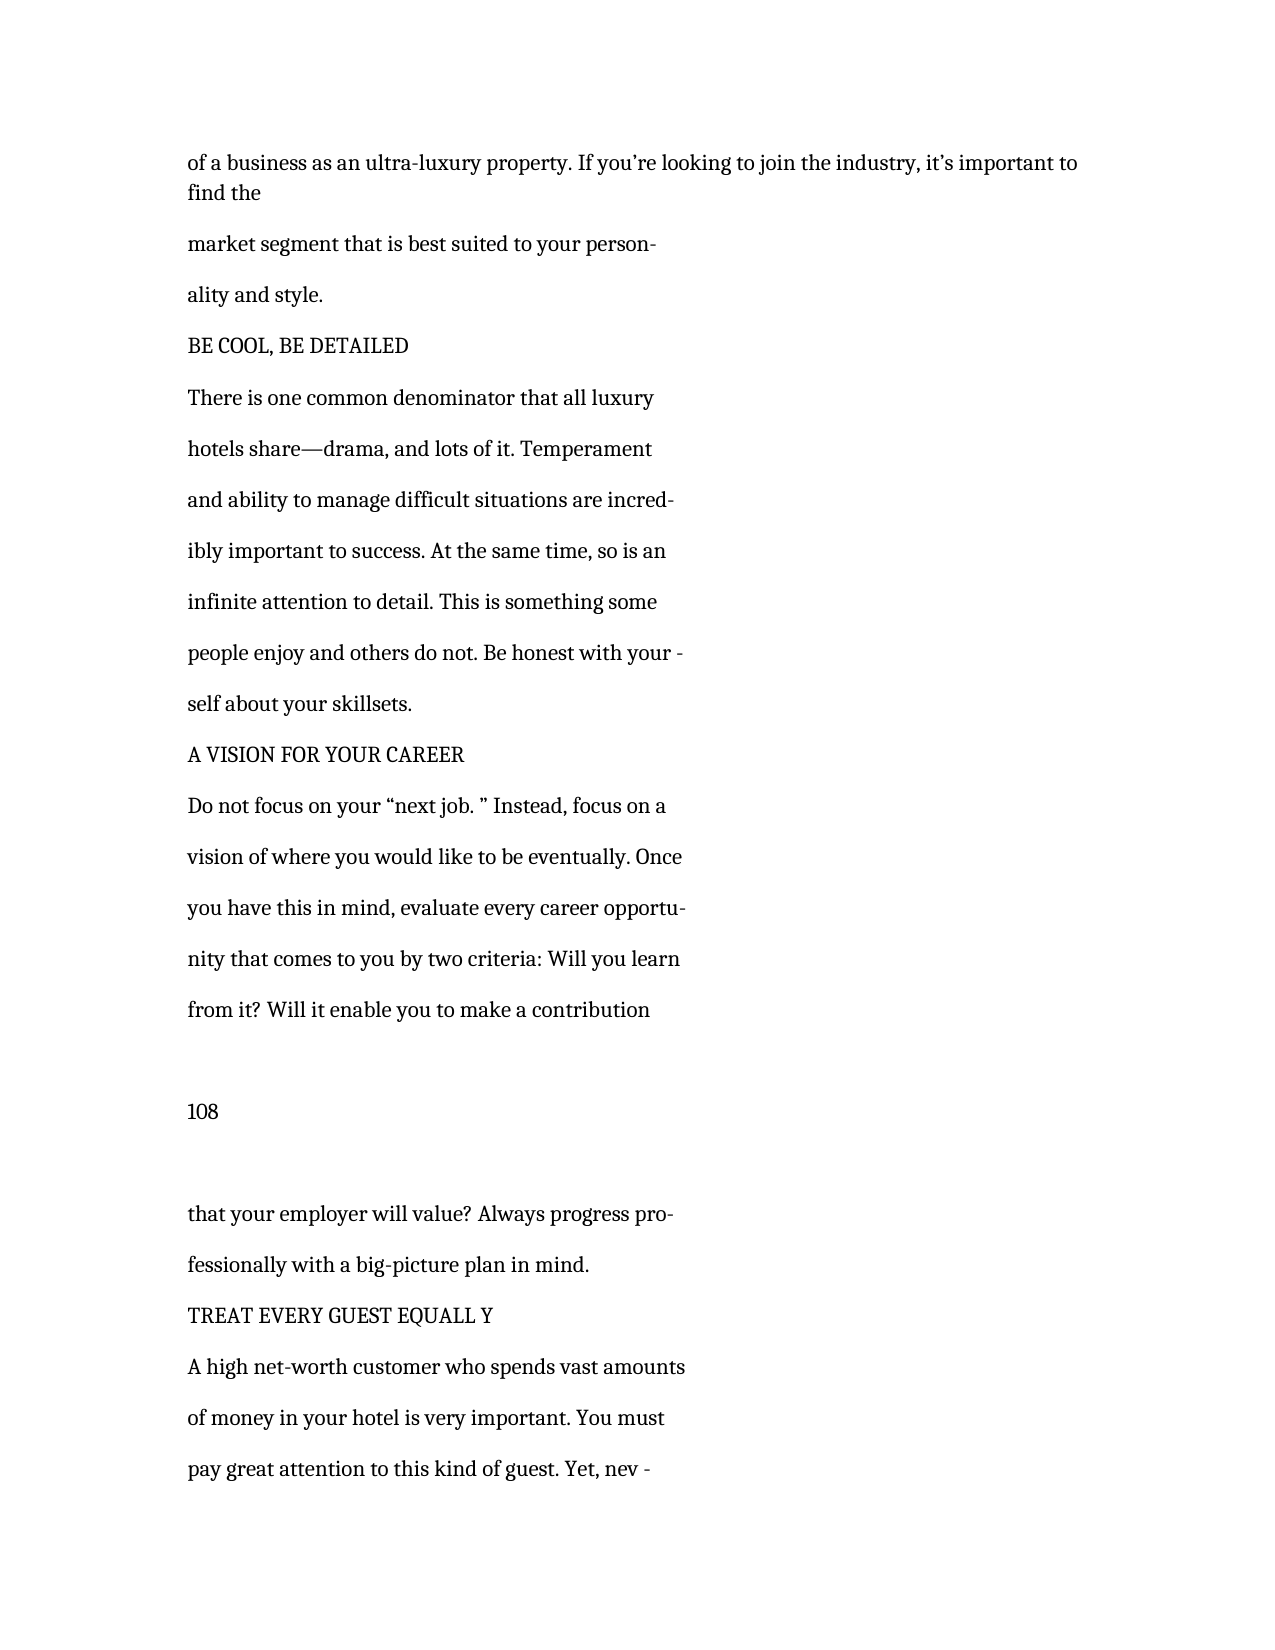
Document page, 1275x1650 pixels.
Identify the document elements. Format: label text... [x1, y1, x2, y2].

text Do not focus on your “next job. ” Instead, focus on a [187, 793, 1087, 819]
text ibly important to success. At the same time, so is an [187, 537, 1087, 564]
text infinite attention to detail. This is something some [187, 588, 1087, 615]
text BE COOL, BE DETAILED [187, 333, 1087, 360]
text vision of where you would like to be eventually. Once [187, 844, 1087, 870]
text hotels share—drama, and lots of it. Temperament [187, 435, 1087, 462]
text There is one common denominator that all luxury [187, 384, 1087, 411]
text market segment that is best suited to your person- [187, 231, 1087, 258]
text ality and style. [187, 282, 1087, 309]
text nity that comes to you by two criteria: Will you learn [187, 946, 1087, 972]
text of a business as an ultra-luxury property. If you’re looking to join the industry, it’s important to find the [187, 150, 1087, 207]
text people enjoy and others do not. Be honest with your - [187, 639, 1087, 666]
text A VISION FOR YOUR CAREER [187, 742, 1087, 768]
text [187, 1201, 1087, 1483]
text you have this in mind, evaluate every career opportu- [187, 895, 1087, 921]
text self about your skillsets. [187, 691, 1087, 717]
text and ability to manage difficult situations are incred- [187, 486, 1087, 513]
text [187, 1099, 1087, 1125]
text from it? Will it enable you to make a contribution [187, 997, 1087, 1023]
